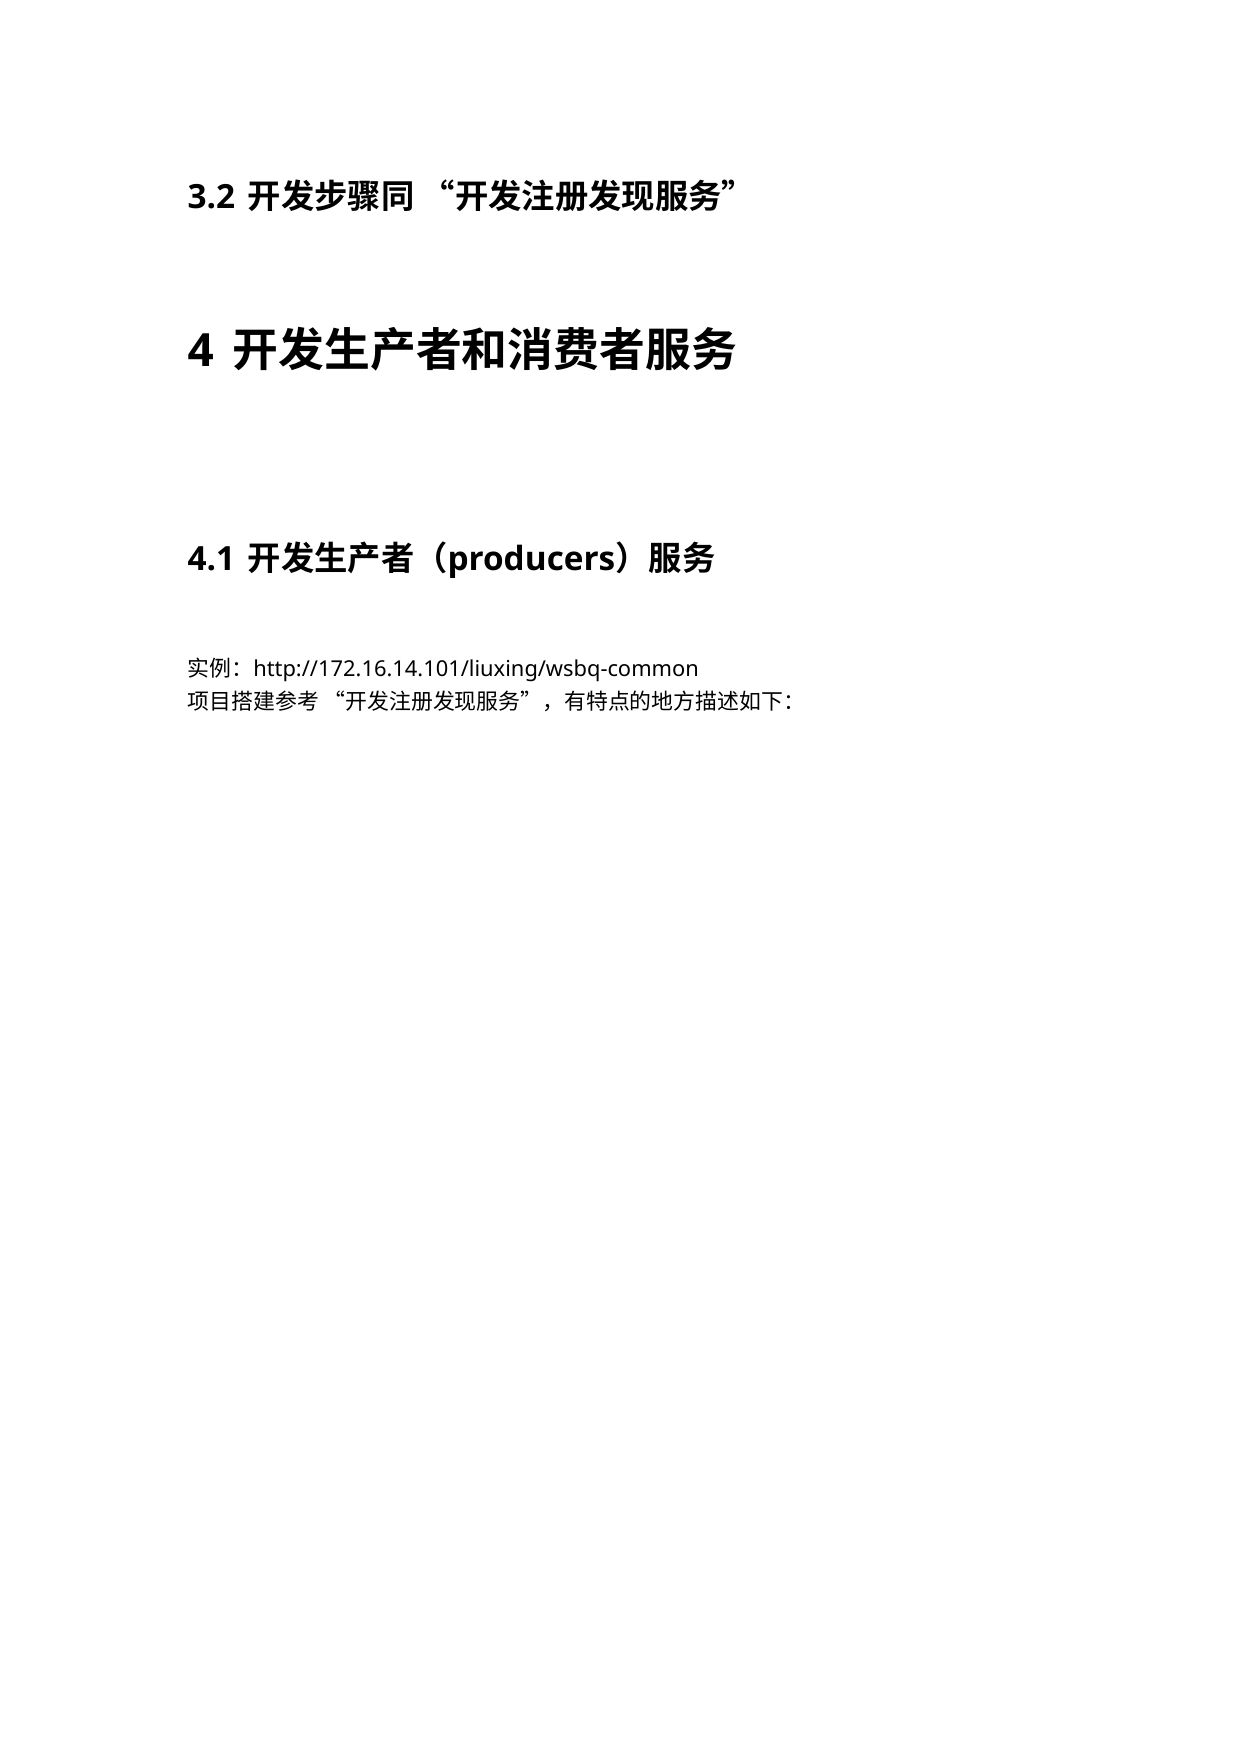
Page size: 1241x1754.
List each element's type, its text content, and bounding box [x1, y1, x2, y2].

subtitle 开发生产者和消费者服务 [187, 298, 1053, 395]
subtitle 开发步骤同 “开发注册发现服务” [187, 162, 1053, 227]
text 实例：http://172.16.14.101/liuxing/wsbq-common [187, 651, 1053, 683]
subtitle 开发生产者（producers）服务 [187, 523, 1053, 588]
text 项目搭建参考 “开发注册发现服务”，有特点的地方描述如下： [187, 683, 1053, 716]
